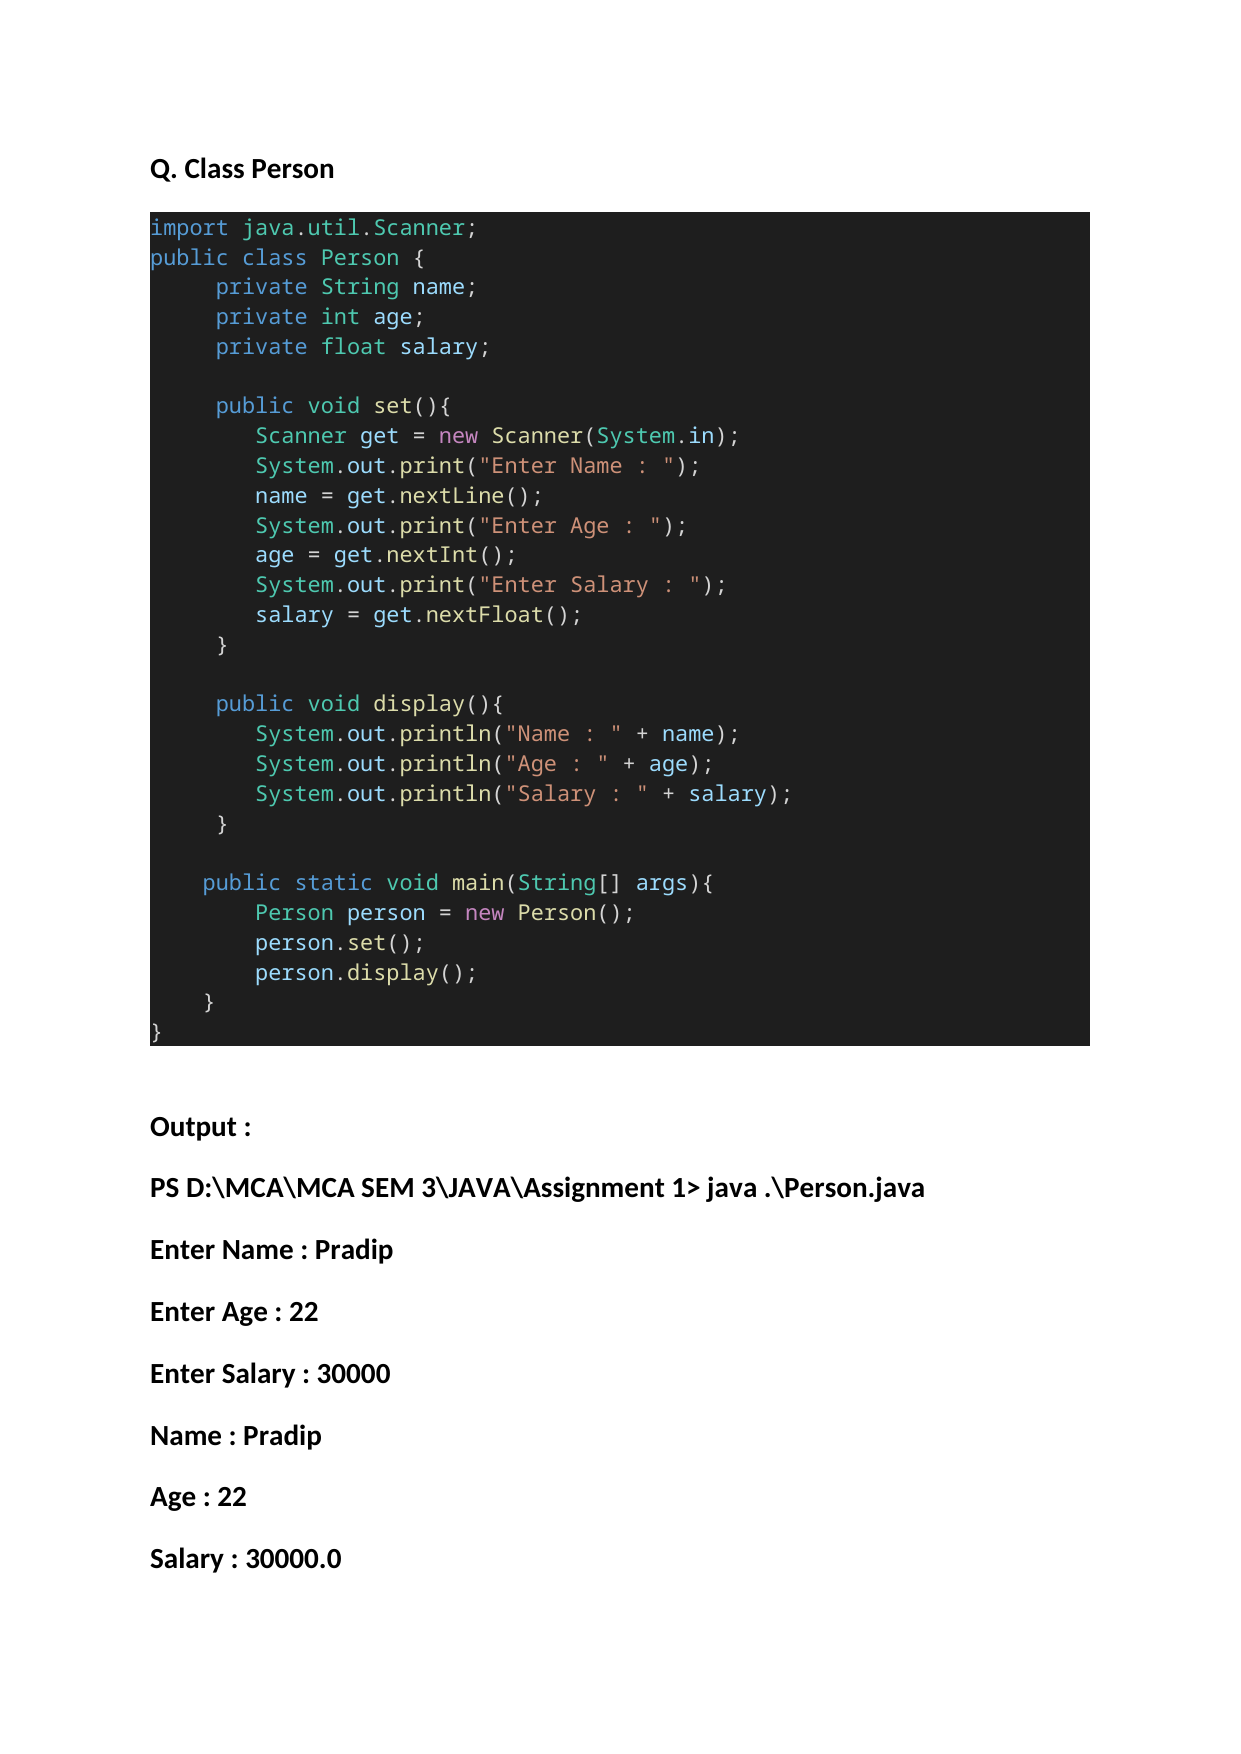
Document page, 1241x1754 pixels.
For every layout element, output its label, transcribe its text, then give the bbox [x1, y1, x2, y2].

text person.display(); [150, 957, 1090, 986]
text Person person = new Person(); [150, 897, 1090, 927]
text private float salary; [150, 331, 1090, 361]
text public void display(){ [150, 688, 1090, 718]
text import java.util.Scanner; [150, 212, 1090, 242]
text System.out.print("Enter Name : "); [150, 450, 1090, 480]
text Enter Name : Pradip [150, 1231, 1090, 1267]
text Name : Pradip [150, 1417, 1090, 1452]
text System.out.print("Enter Age : "); [150, 510, 1090, 539]
text salary = get.nextFloat(); [150, 599, 1090, 629]
text Enter Age : 22 [150, 1293, 1090, 1329]
text Age : 22 [150, 1478, 1090, 1514]
text Scanner get = new Scanner(System.in); [150, 420, 1090, 450]
text System.out.println("Age : " + age); [150, 748, 1090, 778]
text } [150, 1016, 1090, 1046]
text Output : [150, 1108, 1090, 1143]
text Q. Class Person [150, 150, 1090, 186]
text private String name; [150, 271, 1090, 301]
text Salary : 30000.0 [150, 1540, 1090, 1576]
text public static void main(String[] args){ [150, 867, 1090, 897]
text System.out.print("Enter Salary : "); [150, 569, 1090, 599]
text } [150, 629, 1090, 659]
text public class Person { [150, 242, 1090, 271]
text } [150, 986, 1090, 1016]
text System.out.println("Salary : " + salary); [150, 778, 1090, 808]
text Enter Salary : 30000 [150, 1355, 1090, 1390]
text PS D:\MCA\MCA SEM 3\JAVA\Assignment 1> java .\Person.java [150, 1169, 1090, 1205]
text age = get.nextInt(); [150, 539, 1090, 569]
text person.set(); [150, 927, 1090, 957]
text System.out.println("Name : " + name); [150, 718, 1090, 748]
text name = get.nextLine(); [150, 480, 1090, 510]
text private int age; [150, 301, 1090, 331]
text public void set(){ [150, 391, 1090, 420]
text } [150, 808, 1090, 837]
